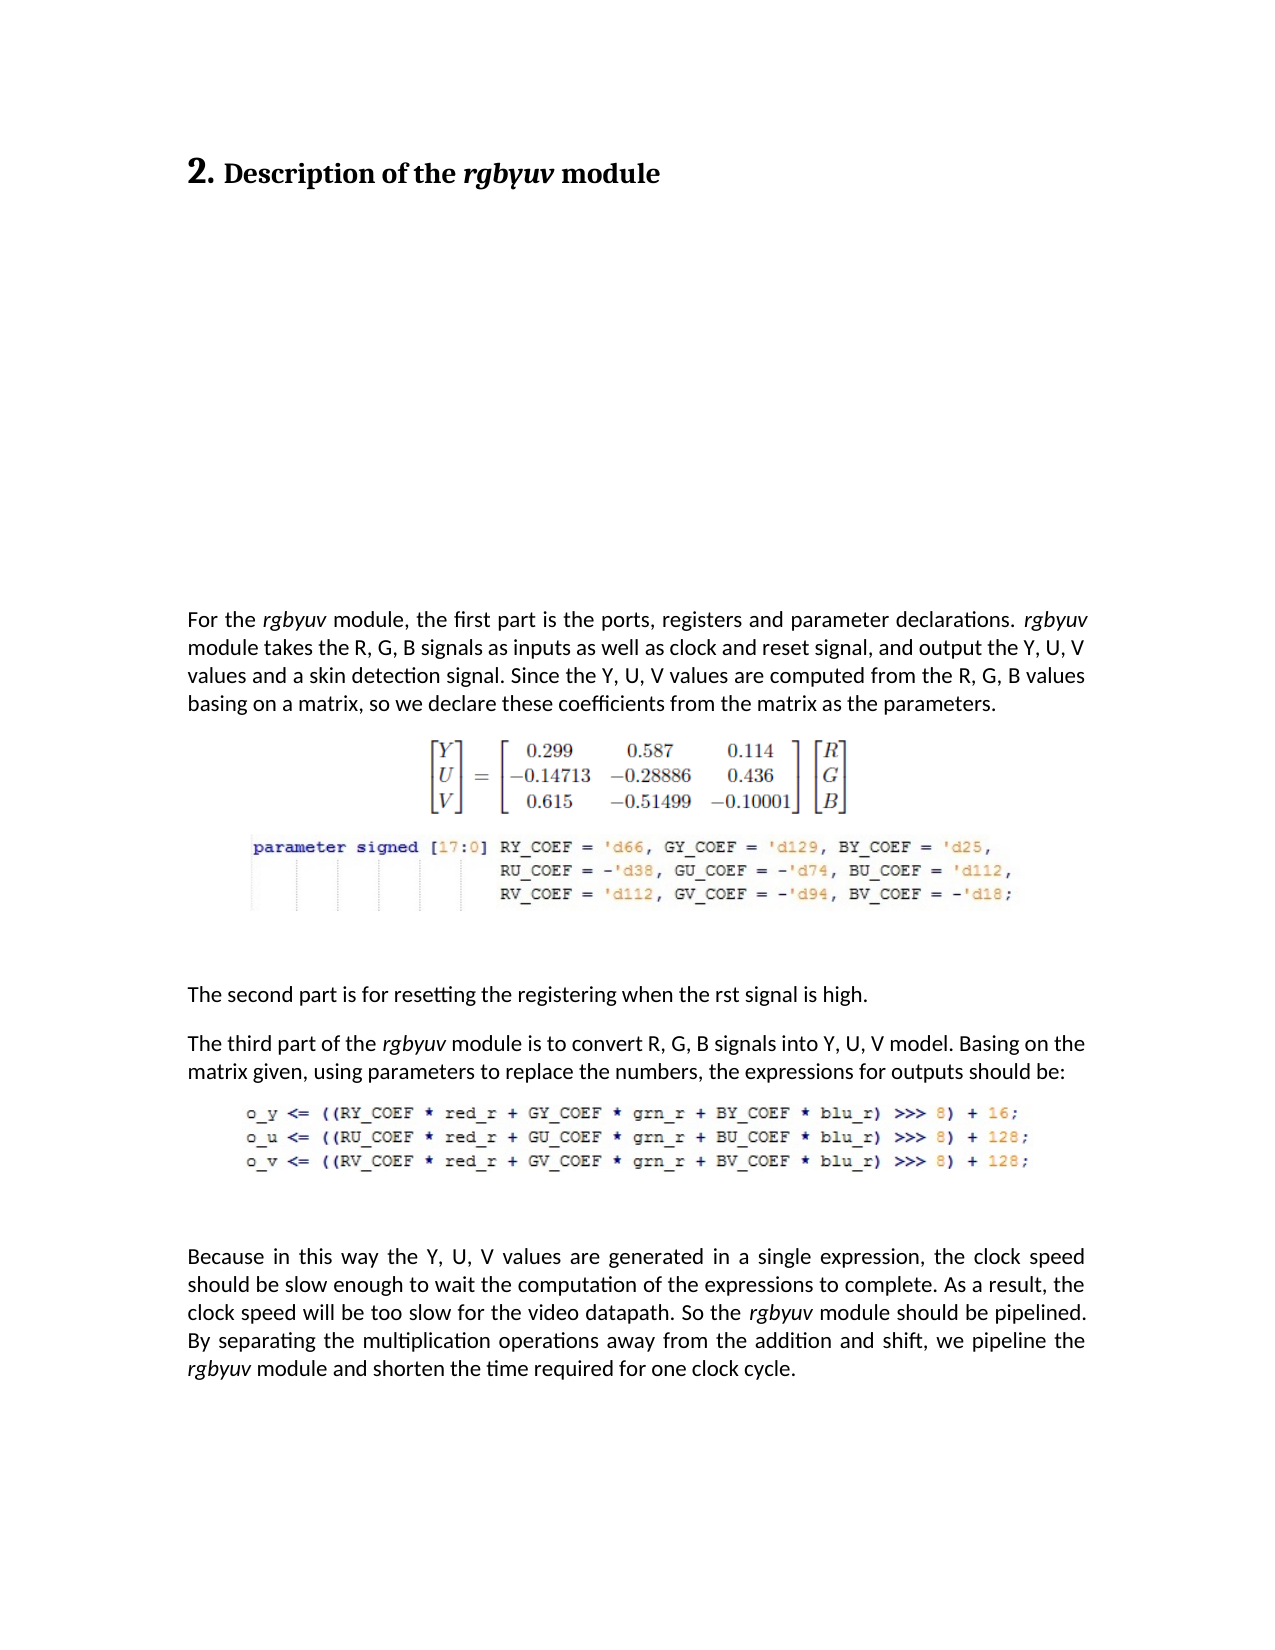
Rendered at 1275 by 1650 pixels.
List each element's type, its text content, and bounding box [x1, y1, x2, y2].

picture [250, 834, 1025, 911]
text 2. Description of the rgbyuv module [187, 150, 1087, 193]
text The third part of the rgbyuv module is to convert R, G, B signals into Y, U, V model. Basing on the matrix given, using parameters to replace the numbers, the expressions for outputs should be: [187, 1029, 1087, 1085]
text Because in this way the Y, U, V values are generated in a single expression, the clock speed should be slow enough to wait the computation of the expressions to complete. As a result, the clock speed will be too slow for the video datapath. So the rgbyuv module should be pipelined. By separating the multiplication operations away from the addition and shift, we pipeline the rgbyuv module and shorten the time required for one clock cycle. [187, 1242, 1087, 1382]
text For the rgbyuv module, the first part is the ports, registers and parameter declarations. rgbyuv module takes the R, G, B signals as inputs as well as clock and reset signal, and output the Y, U, V values and a skin detection signal. Since the Y, U, V values are computed from the R, G, B values basing on a matrix, so we declare these coefficients from the matrix as the parameters. [187, 605, 1087, 717]
picture [241, 1105, 1034, 1173]
text The second part is for resetting the registering when the rst signal is high. [187, 980, 1087, 1008]
